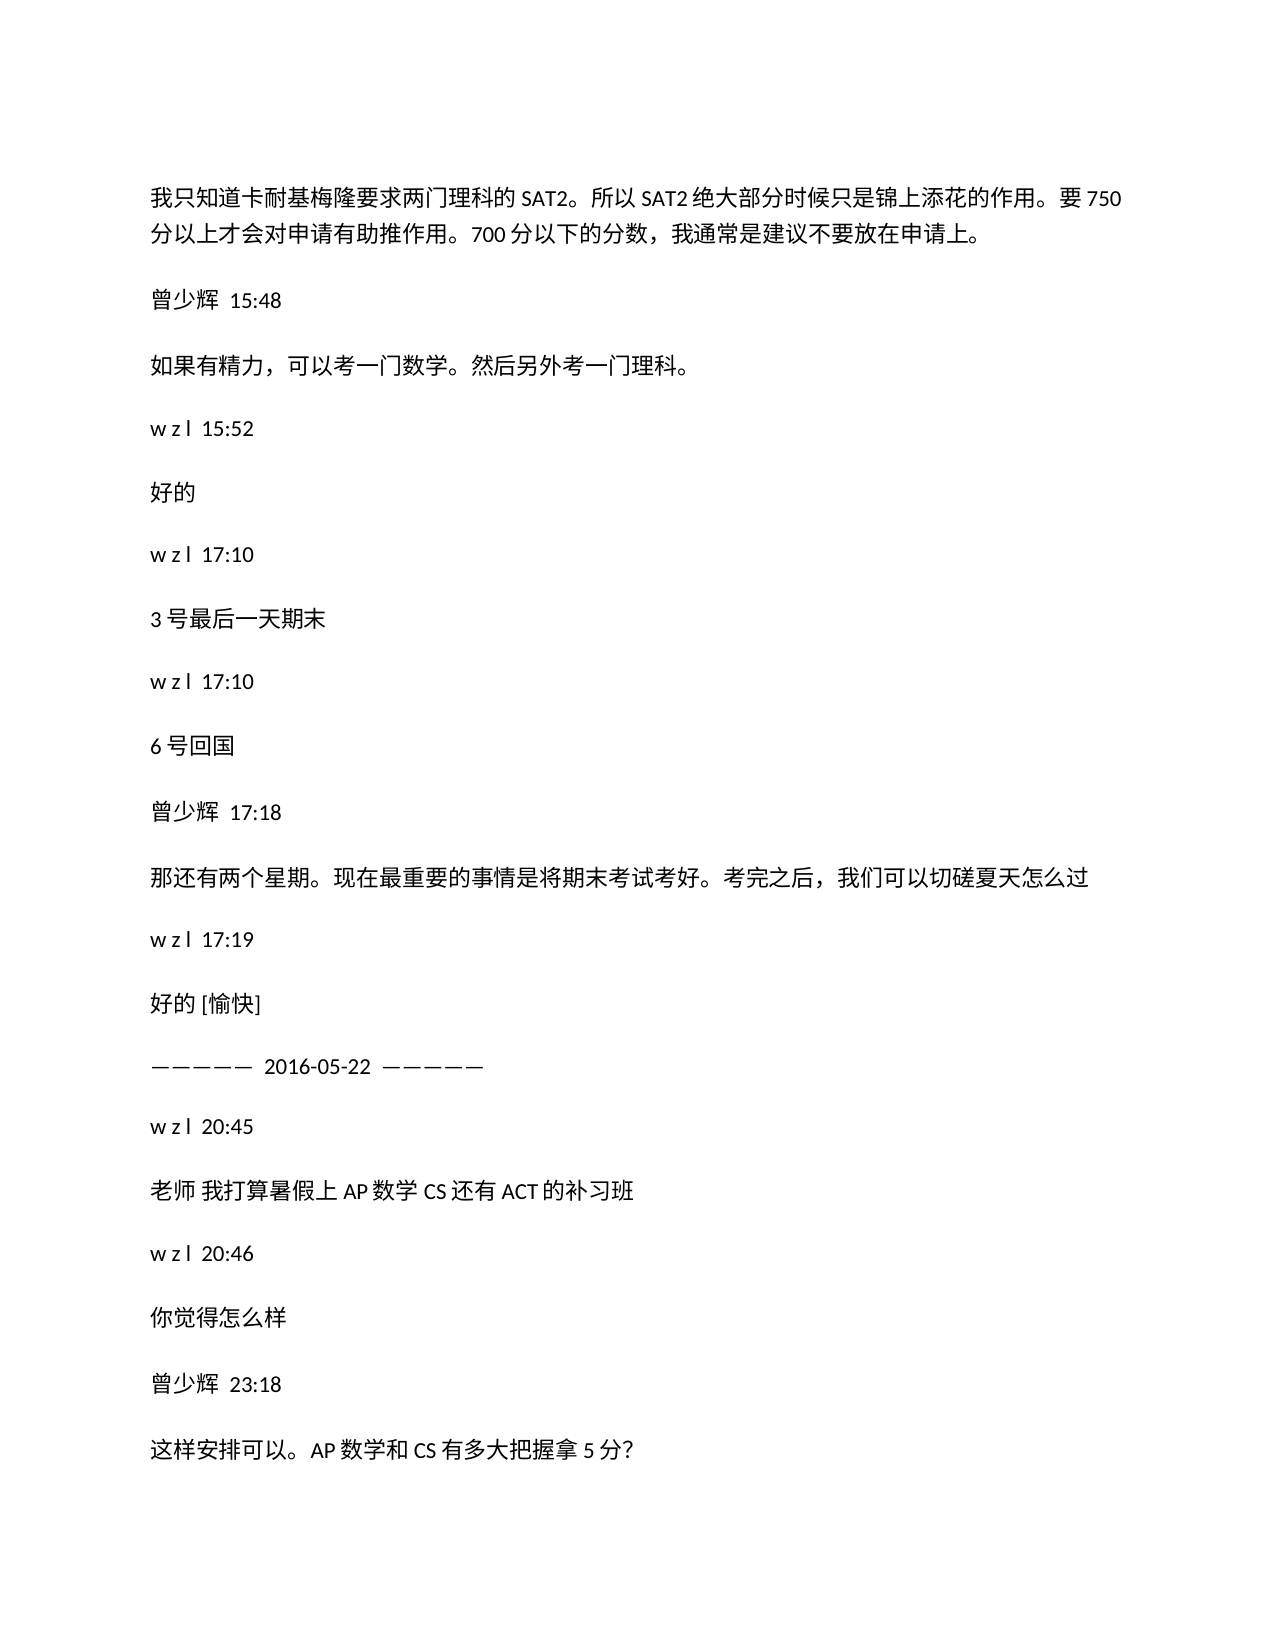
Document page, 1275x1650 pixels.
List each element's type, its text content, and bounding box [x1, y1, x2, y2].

text 曾少辉 15:48 [150, 282, 1125, 315]
text 好的 [150, 474, 1125, 508]
text 这样安排可以。AP数学和CS有多大把握拿5分？ [150, 1431, 1125, 1465]
text w z l 20:45 [150, 1112, 1125, 1141]
text 6号回国 [150, 727, 1125, 761]
text 3号最后一天期末 [150, 601, 1125, 634]
text w z l 17:10 [150, 541, 1125, 569]
text w z l 20:46 [150, 1239, 1125, 1267]
text w z l 15:52 [150, 414, 1125, 442]
text 老师 我打算暑假上AP数学 CS还有ACT的补习班 [150, 1173, 1125, 1206]
text 如果有精力，可以考一门数学。然后另外考一门理科。 [150, 348, 1125, 381]
text w z l 17:10 [150, 667, 1125, 695]
text 我只知道卡耐基梅隆要求两门理科的SAT2。所以SAT2绝大部分时候只是锦上添花的作用。要750分以上才会对申请有助推作用。700分以下的分数，我通常是建议不要放在申请上。 [150, 180, 1125, 249]
text 好的 [愉快] [150, 986, 1125, 1019]
text 你觉得怎么样 [150, 1299, 1125, 1333]
text 曾少辉 23:18 [150, 1365, 1125, 1399]
text w z l 17:19 [150, 926, 1125, 954]
text 曾少辉 17:18 [150, 793, 1125, 827]
text ————— 2016-05-22 ————— [150, 1052, 1125, 1080]
text 那还有两个星期。现在最重要的事情是将期末考试考好。考完之后，我们可以切磋夏天怎么过 [150, 859, 1125, 893]
